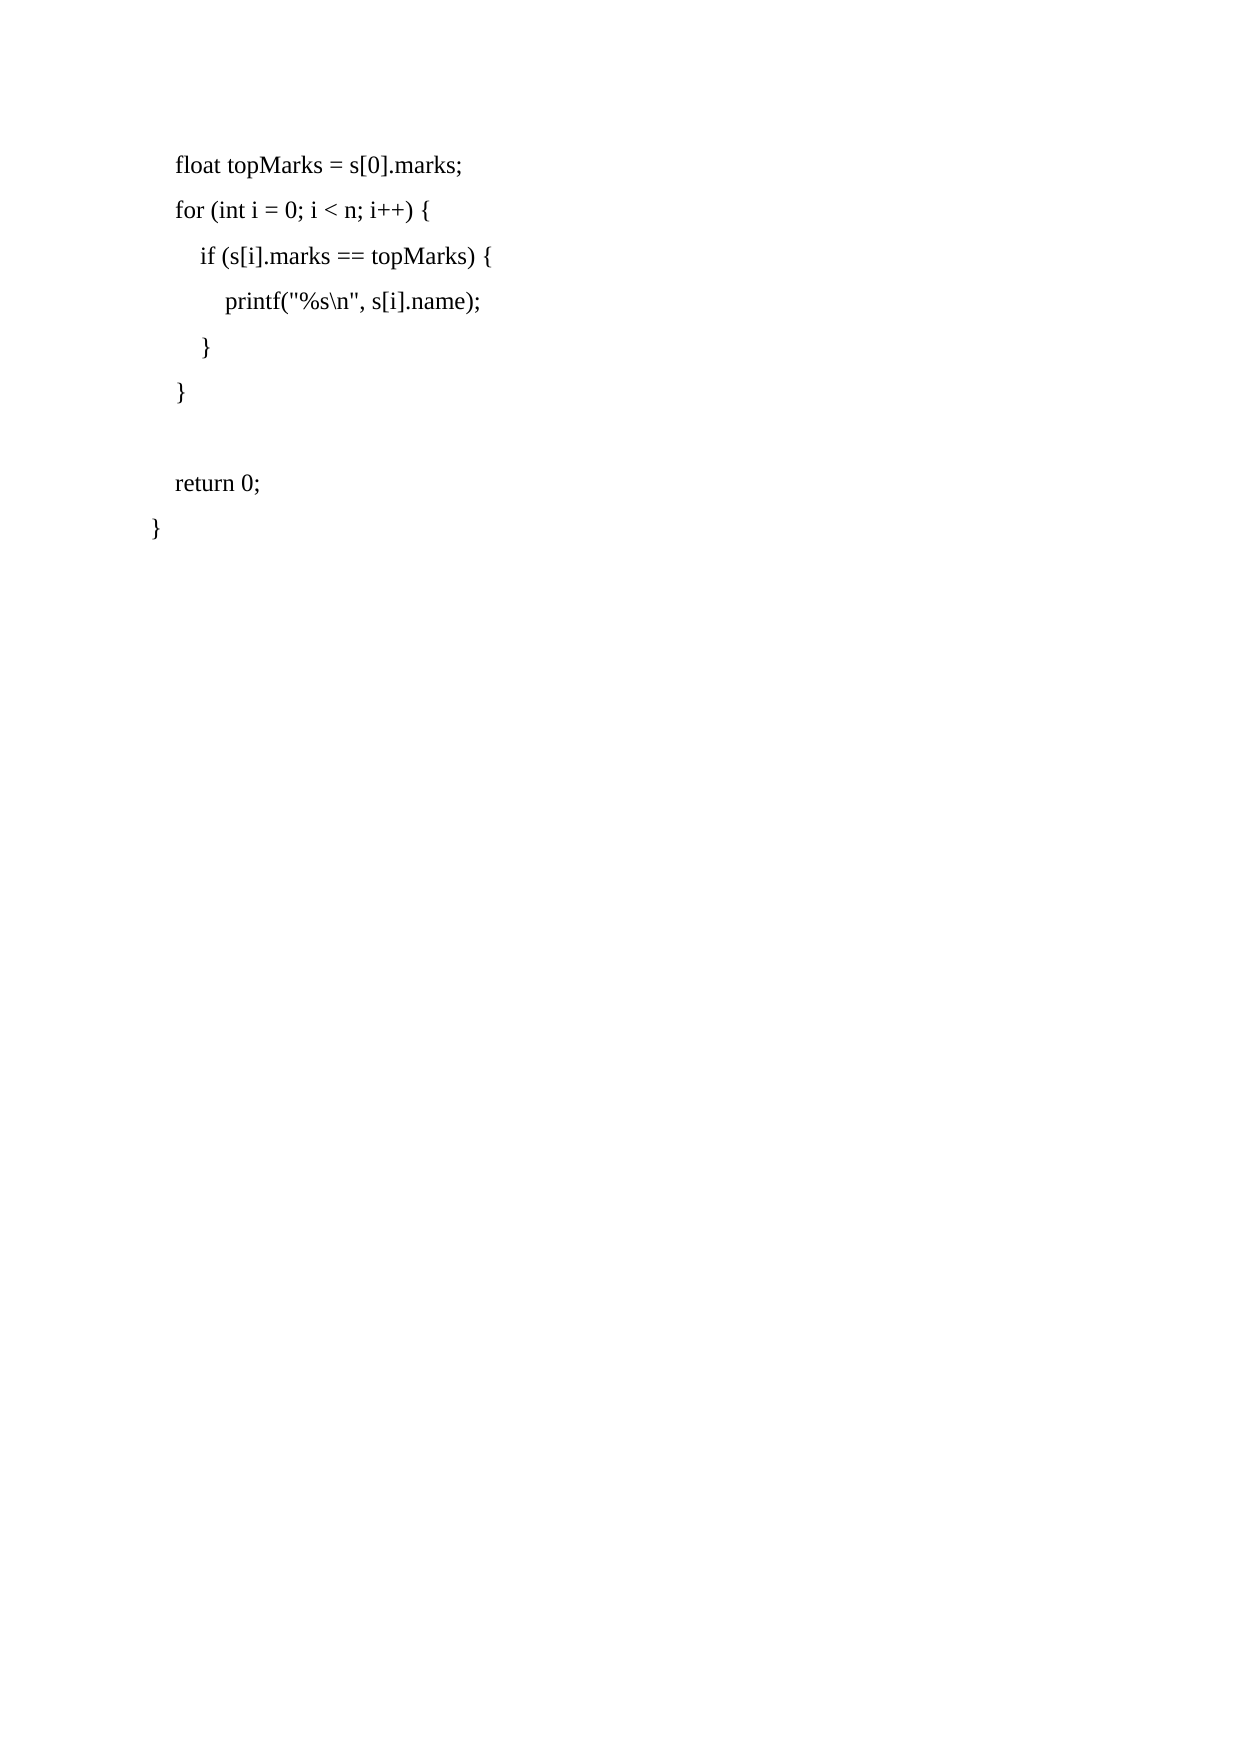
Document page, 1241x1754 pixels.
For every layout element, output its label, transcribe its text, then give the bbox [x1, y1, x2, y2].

text printf("%s\n", s[i].name); [150, 286, 1090, 315]
text } [150, 332, 1090, 360]
text float topMarks = s[0].marks; [150, 150, 1090, 179]
text if (s[i].marks == topMarks) { [150, 241, 1090, 269]
text for (int i = 0; i < n; i++) { [150, 195, 1090, 224]
text } [150, 513, 1090, 542]
text return 0; [150, 468, 1090, 497]
text } [150, 377, 1090, 406]
